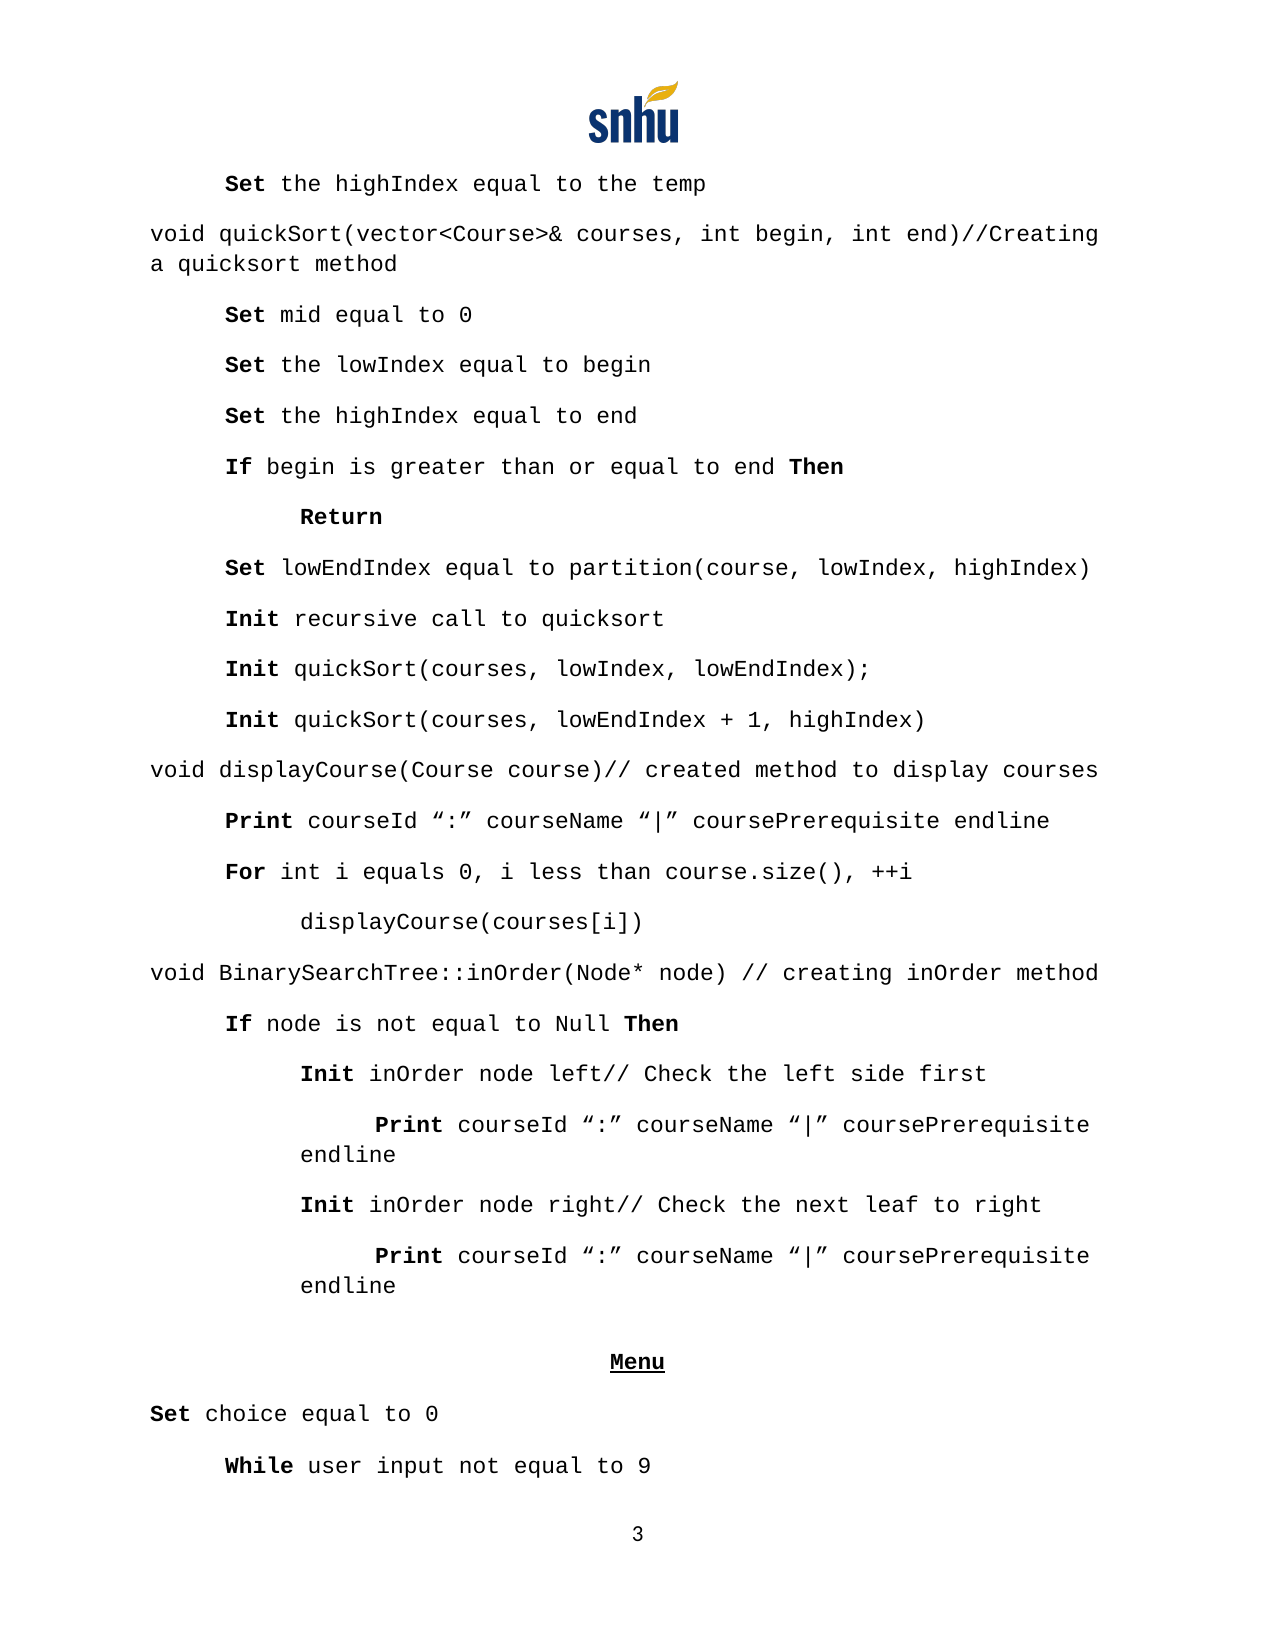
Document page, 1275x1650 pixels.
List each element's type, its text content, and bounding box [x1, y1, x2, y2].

text If begin is greater than or equal to end Then [150, 455, 1125, 481]
text void BinarySearchTree::inOrder(Node* node) // creating inOrder method [150, 961, 1125, 987]
text While user input not equal to 9 [150, 1454, 1125, 1480]
text displayCourse(courses[i]) [225, 911, 1125, 937]
text Init inOrder node right// Check the next leaf to right [225, 1193, 1125, 1219]
text Menu [150, 1351, 1125, 1376]
text Init quickSort(courses, lowIndex, lowEndIndex); [150, 657, 1125, 683]
text void displayCourse(Course course)// created method to display courses [150, 759, 1125, 785]
text Print courseId “:” courseName “|” coursePrerequisite endline [300, 1113, 1125, 1169]
picture [568, 75, 707, 152]
text Set the highIndex equal to the temp [150, 172, 1125, 198]
text Init recursive call to quicksort [150, 607, 1125, 633]
text Print courseId “:” courseName “|” coursePrerequisite endline [150, 809, 1125, 835]
text Set the lowIndex equal to begin [150, 354, 1125, 380]
text For int i equals 0, i less than course.size(), ++i [150, 860, 1125, 886]
text Set lowEndIndex equal to partition(course, lowIndex, highIndex) [150, 556, 1125, 582]
text void quickSort(vector<Course>& courses, int begin, int end)//Creating a quicksort method [150, 223, 1125, 278]
text Init inOrder node left// Check the left side first [225, 1062, 1125, 1088]
text Return [225, 506, 1125, 532]
text Set mid equal to 0 [150, 303, 1125, 329]
text Print courseId “:” courseName “|” coursePrerequisite endline [300, 1244, 1125, 1300]
text Set choice equal to 0 [150, 1402, 1125, 1428]
text Init quickSort(courses, lowEndIndex + 1, highIndex) [150, 708, 1125, 734]
text If node is not equal to Null Then [150, 1012, 1125, 1038]
text Set the highIndex equal to end [225, 404, 1125, 430]
